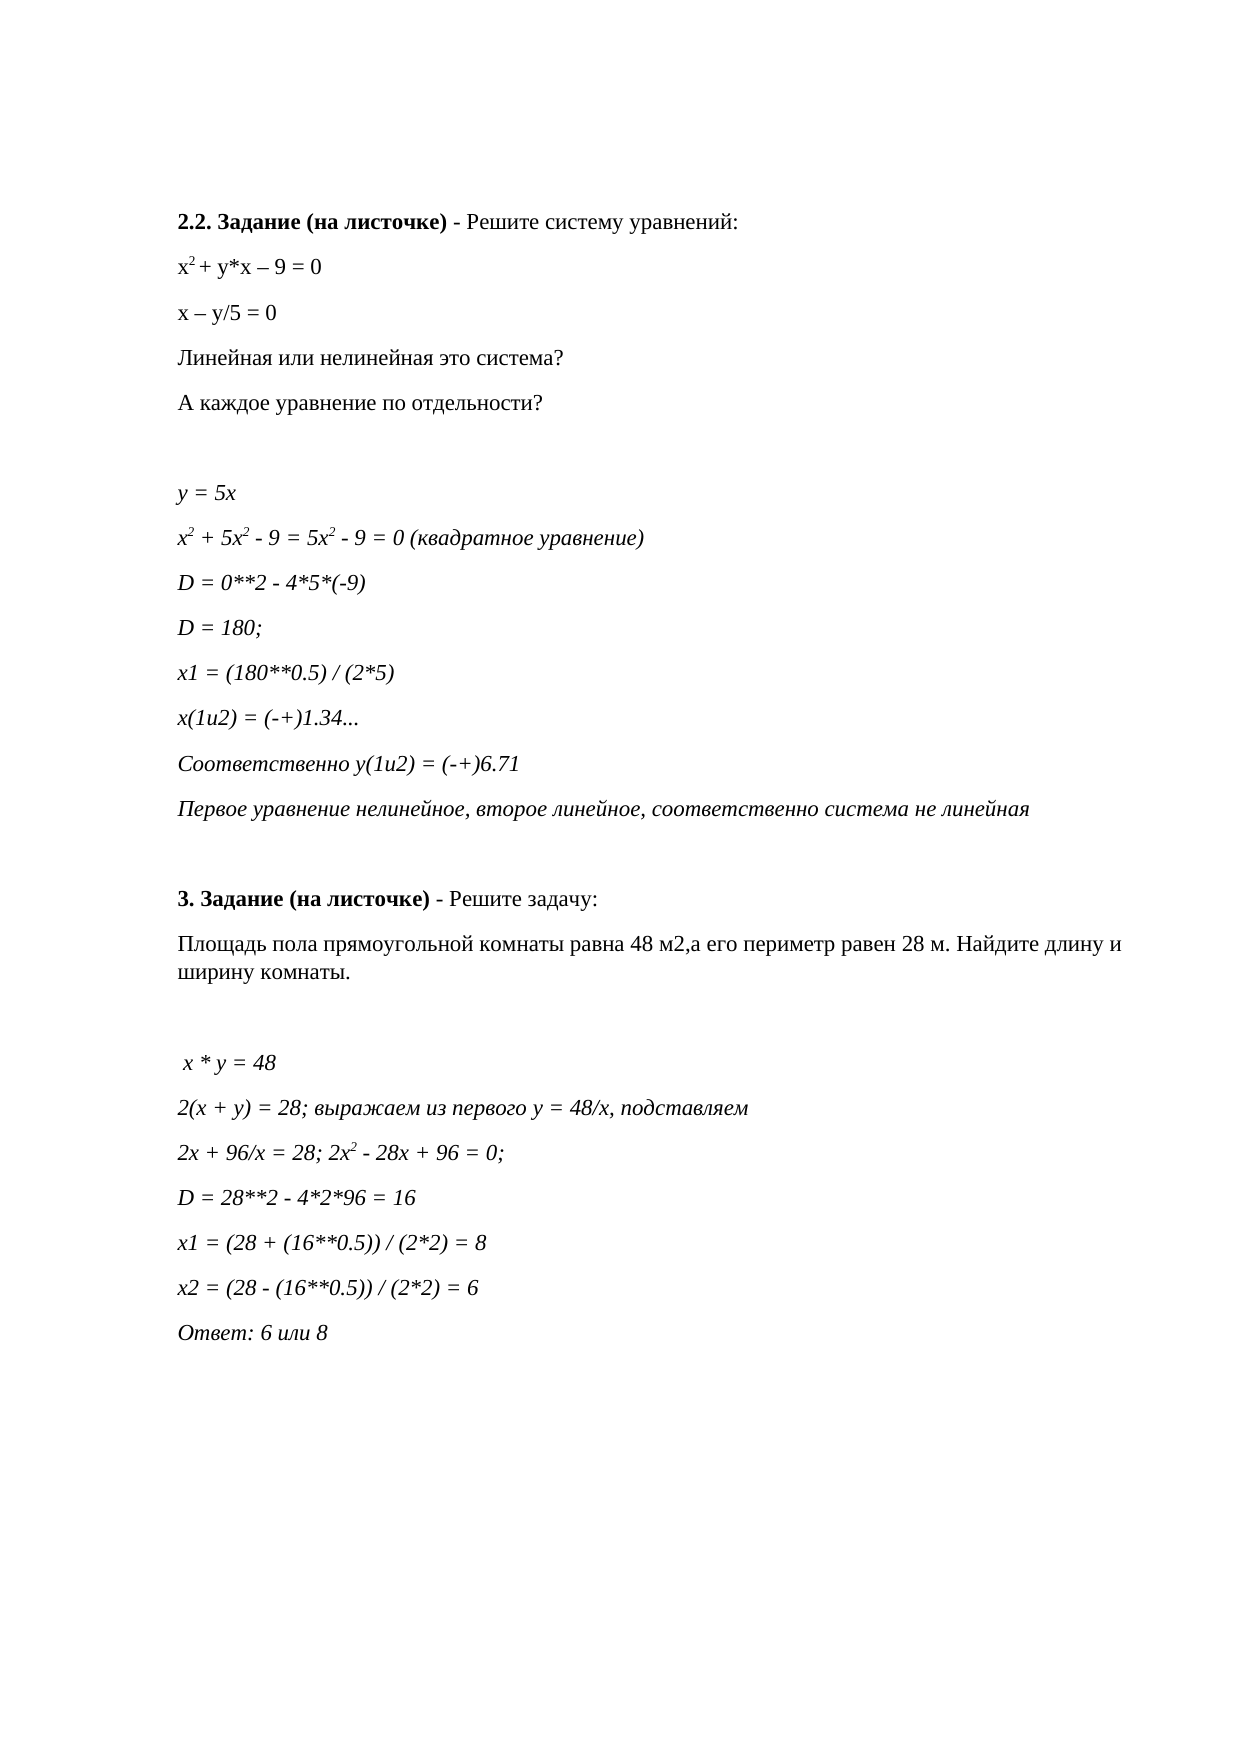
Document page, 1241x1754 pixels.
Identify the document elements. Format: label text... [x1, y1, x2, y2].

text Ответ: 6 или 8 [177, 1319, 1152, 1346]
text x2 = (28 - (16**0.5)) / (2*2) = 6 [177, 1274, 1152, 1301]
text x1 = (180**0.5) / (2*5) [177, 659, 1152, 686]
text 2.2. Задание (на листочке) - Решите систему уравнений: [177, 208, 1152, 235]
text D = 180; [177, 614, 1152, 641]
text x * y = 48 [177, 1049, 1152, 1075]
text 2x + 96/x = 28; 2x2 - 28x + 96 = 0; [177, 1139, 1152, 1165]
text Линейная или нелинейная это система? [177, 344, 1152, 370]
text x1 = (28 + (16**0.5)) / (2*2) = 8 [177, 1229, 1152, 1255]
text x2 + y*x – 9 = 0 [177, 253, 1152, 280]
text D = 28**2 - 4*2*96 = 16 [177, 1184, 1152, 1210]
text 2(x + y) = 28; выражаем из первого y = 48/x, подставляем [177, 1094, 1152, 1120]
text А каждое уравнение по отдельности? [177, 389, 1152, 415]
text Площадь пола прямоугольной комнаты равна 48 м2,а его периметр равен 28 м. Найдите длину и ширину комнаты. [177, 930, 1152, 985]
text Первое уравнение нелинейное, второе линейное, соответственно система не линейная [177, 795, 1152, 821]
text D = 0**2 - 4*5*(-9) [177, 569, 1152, 596]
text x2 + 5x2 - 9 = 5x2 - 9 = 0 (квадратное уравнение) [177, 524, 1152, 550]
text x – y/5 = 0 [177, 298, 1152, 325]
text Соответственно y(1и2) = (-+)6.71 [177, 749, 1152, 776]
text 3. Задание (на листочке) - Решите задачу: [177, 885, 1152, 911]
text x(1и2) = (-+)1.34... [177, 704, 1152, 731]
text y = 5x [177, 479, 1152, 505]
